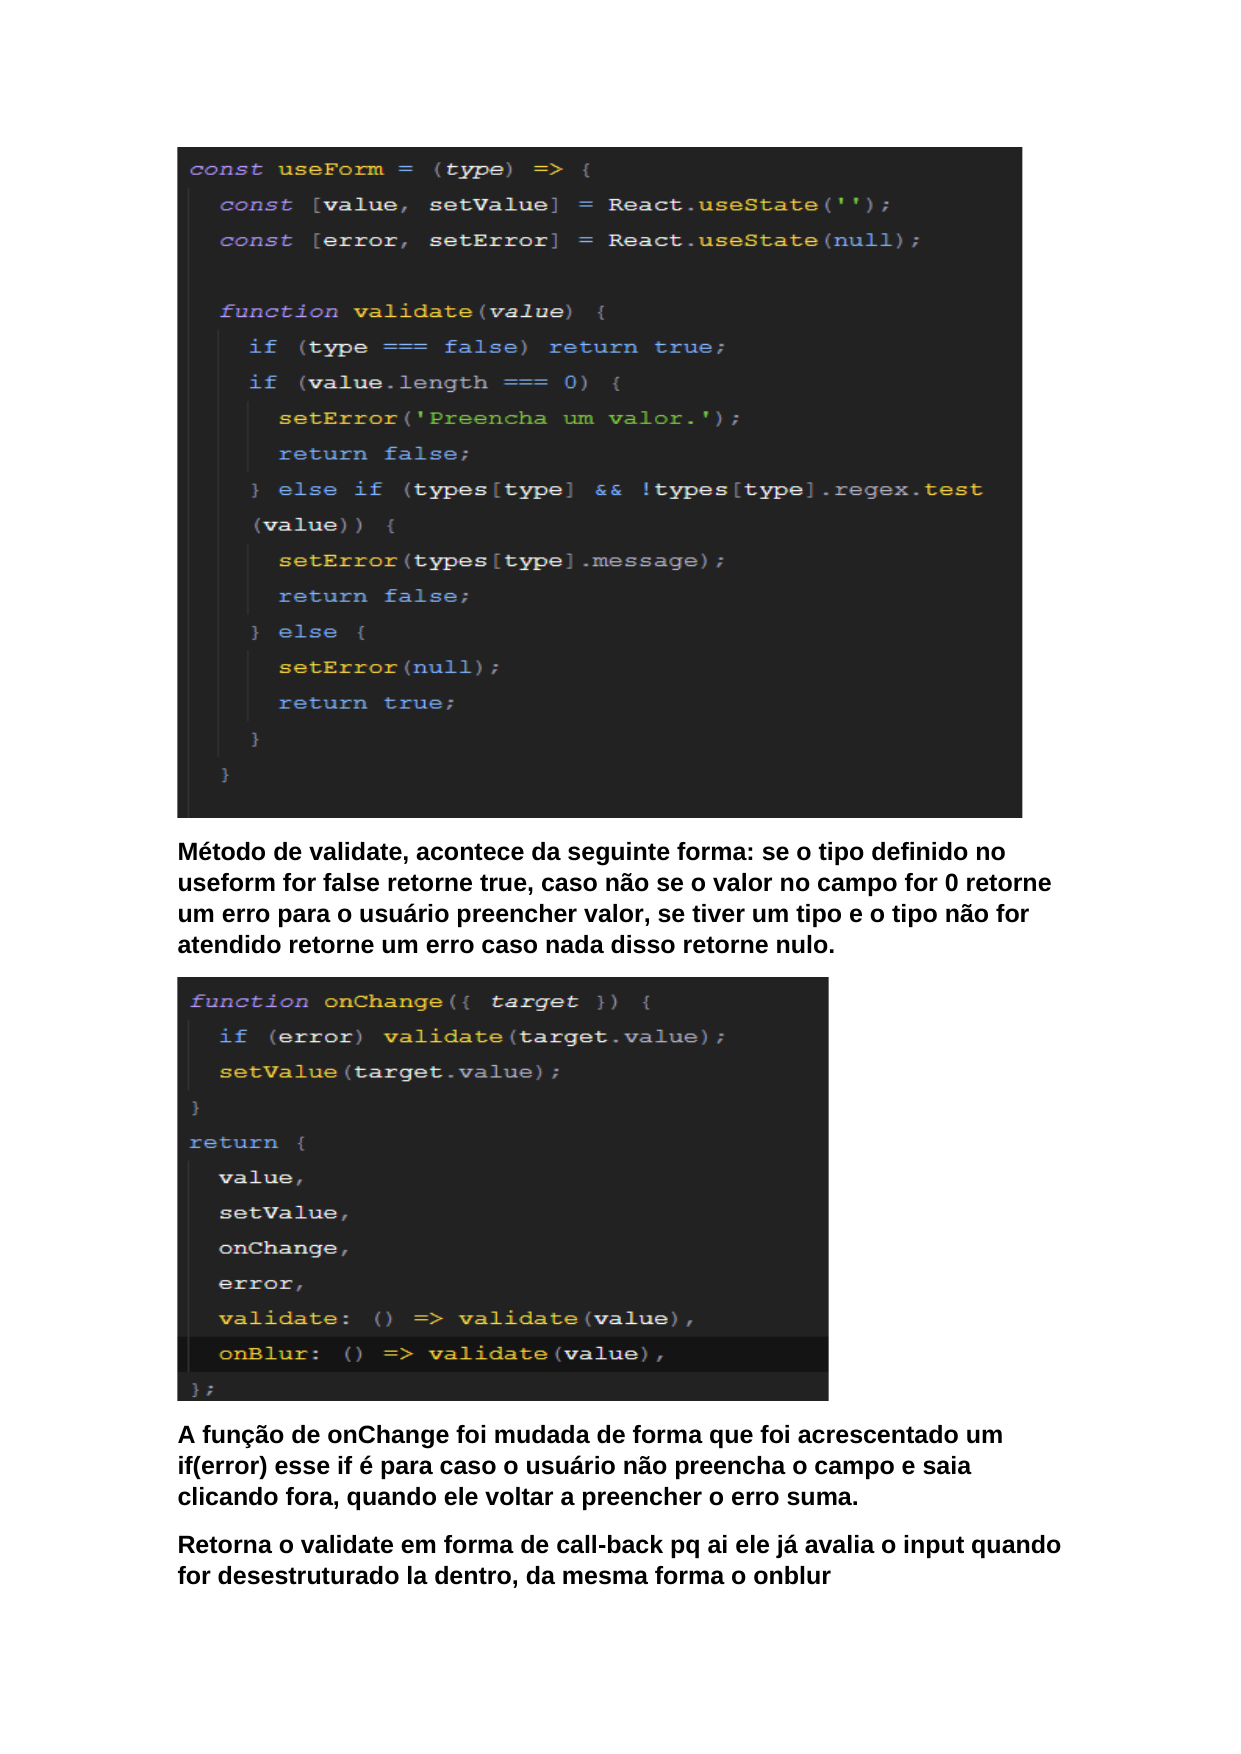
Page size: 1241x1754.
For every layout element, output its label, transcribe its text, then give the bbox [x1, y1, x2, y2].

text Retorna o validate em forma de call-back pq ai ele já avalia o input quando for desestruturado la dentro, da mesma forma o onblur [177, 1530, 1063, 1589]
text A função de onChange foi mudada de forma que foi acrescentado um if(error) esse if é para caso o usuário não preencha o campo e saia clicando fora, quando ele voltar a preencher o erro suma. [177, 1420, 1063, 1511]
picture [177, 147, 1023, 818]
picture [177, 977, 829, 1401]
text Método de validate, acontece da seguinte forma: se o tipo definido no useform for false retorne true, caso não se o valor no campo for 0 retorne um erro para o usuário preencher valor, se tiver um tipo e o tipo não for atendido retorne um erro caso nada disso retorne nulo. [177, 837, 1063, 959]
